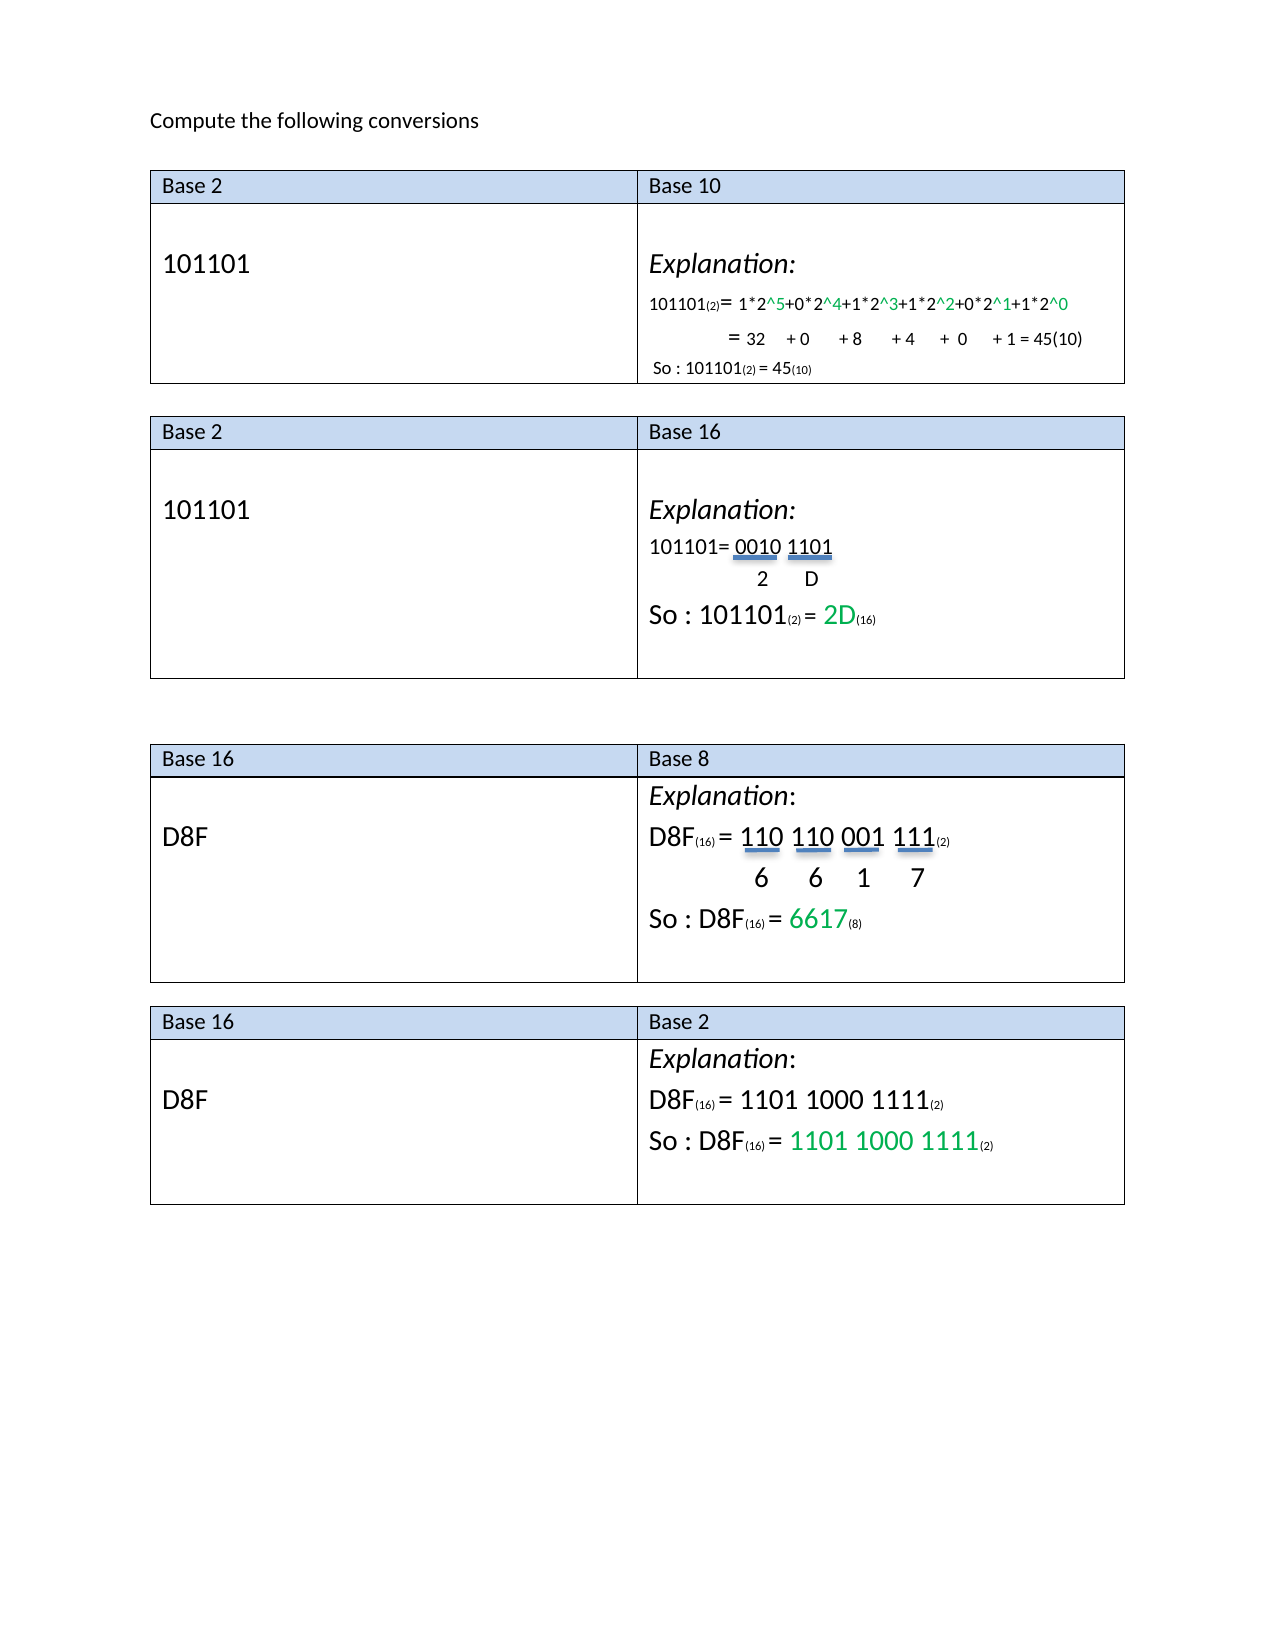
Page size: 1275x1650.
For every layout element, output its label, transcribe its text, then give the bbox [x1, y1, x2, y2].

table_header Base 16 [638, 417, 1124, 449]
table_header Base 2 [638, 1007, 1124, 1039]
table_cell Explanation: 101101(2)= 1*2^5+0*2^4+1*2^3+1*2^2+0*2^1+1*2^0 = 32 + 0 + 8 + 4 + 0 + 1 = 45(10) So : 101101(2) = 45(10) [638, 204, 1124, 383]
table_header Base 2 [151, 171, 637, 203]
table_cell 101101 [151, 204, 637, 383]
table_cell Explanation: 101101= 0010 1101 2 D So : 101101(2) = 2D(16) [638, 450, 1124, 678]
table_cell D8F [151, 1040, 637, 1203]
table_header Base 10 [638, 171, 1124, 203]
table_cell Explanation: D8F(16) = 1101 1000 1111(2) So : D8F(16) = 1101 1000 1111(2) [638, 1040, 1124, 1203]
table_cell D8F [151, 778, 637, 982]
table_header Base 8 [638, 745, 1124, 776]
table_cell 101101 [151, 450, 637, 678]
table_header Base 2 [151, 417, 637, 449]
table_header Base 16 [151, 745, 637, 776]
table_cell Explanation: D8F(16) = 110 110 001 111(2) 6 6 1 7 So : D8F(16) = 6617(8) [638, 778, 1124, 982]
text Compute the following conversions [150, 106, 1125, 134]
table_header Base 16 [151, 1007, 637, 1039]
